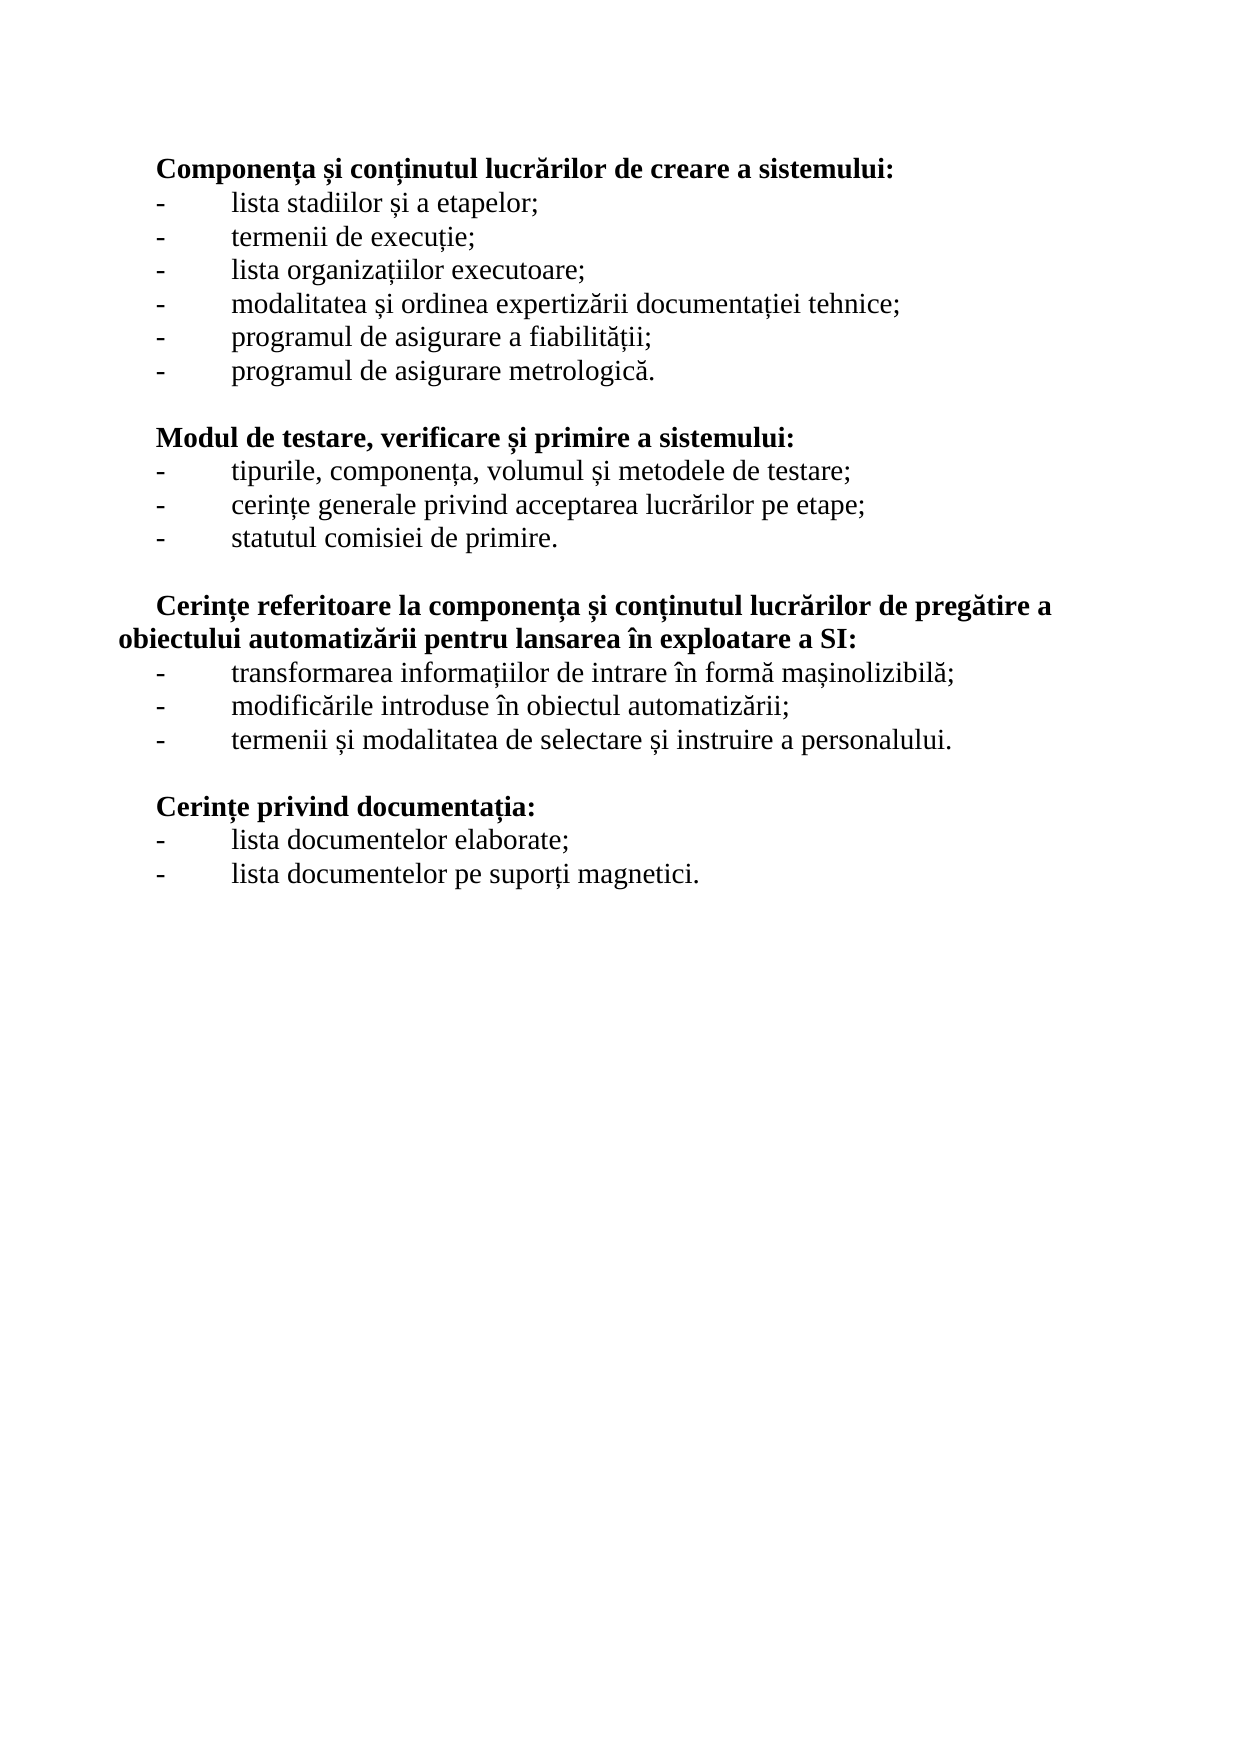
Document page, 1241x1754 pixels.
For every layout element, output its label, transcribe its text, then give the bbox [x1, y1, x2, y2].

text - programul de asigurare a fiabilității; [156, 319, 1181, 353]
text - tipurile, componența, volumul și metodele de testare; [156, 453, 1181, 487]
text - termenii și modalitatea de selectare și instruire a personalului. [156, 722, 1181, 755]
text - modalitatea și ordinea expertizării documentației tehnice; [156, 286, 1181, 319]
text - lista documentelor elaborate; [156, 822, 1181, 856]
text - termenii de execuție; [156, 219, 1181, 252]
text - lista stadiilor și a etapelor; [156, 185, 1181, 219]
text - cerințe generale privind acceptarea lucrărilor pe etape; [156, 487, 1181, 521]
text Cerințe privind documentația: [118, 789, 1181, 822]
text - lista organizațiilor executoare; [156, 252, 1181, 286]
text - transformarea informațiilor de intrare în formă mașinolizibilă; [156, 655, 1181, 688]
text Modul de testare, verificare și primire a sistemului: [118, 420, 1181, 453]
text - modificările introduse în obiectul automatizării; [156, 688, 1181, 722]
text Cerințe referitoare la componența și conținutul lucrărilor de pregătire a obiectului automatizării pentru lansarea în exploatare a SI: [118, 588, 1181, 655]
text - programul de asigurare metrologică. [156, 353, 1181, 386]
text Componența și conținutul lucrărilor de creare a sistemului: [118, 152, 1181, 185]
text - statutul comisiei de primire. [156, 521, 1181, 554]
text - lista documentelor pe suporți magnetici. [156, 856, 1181, 889]
